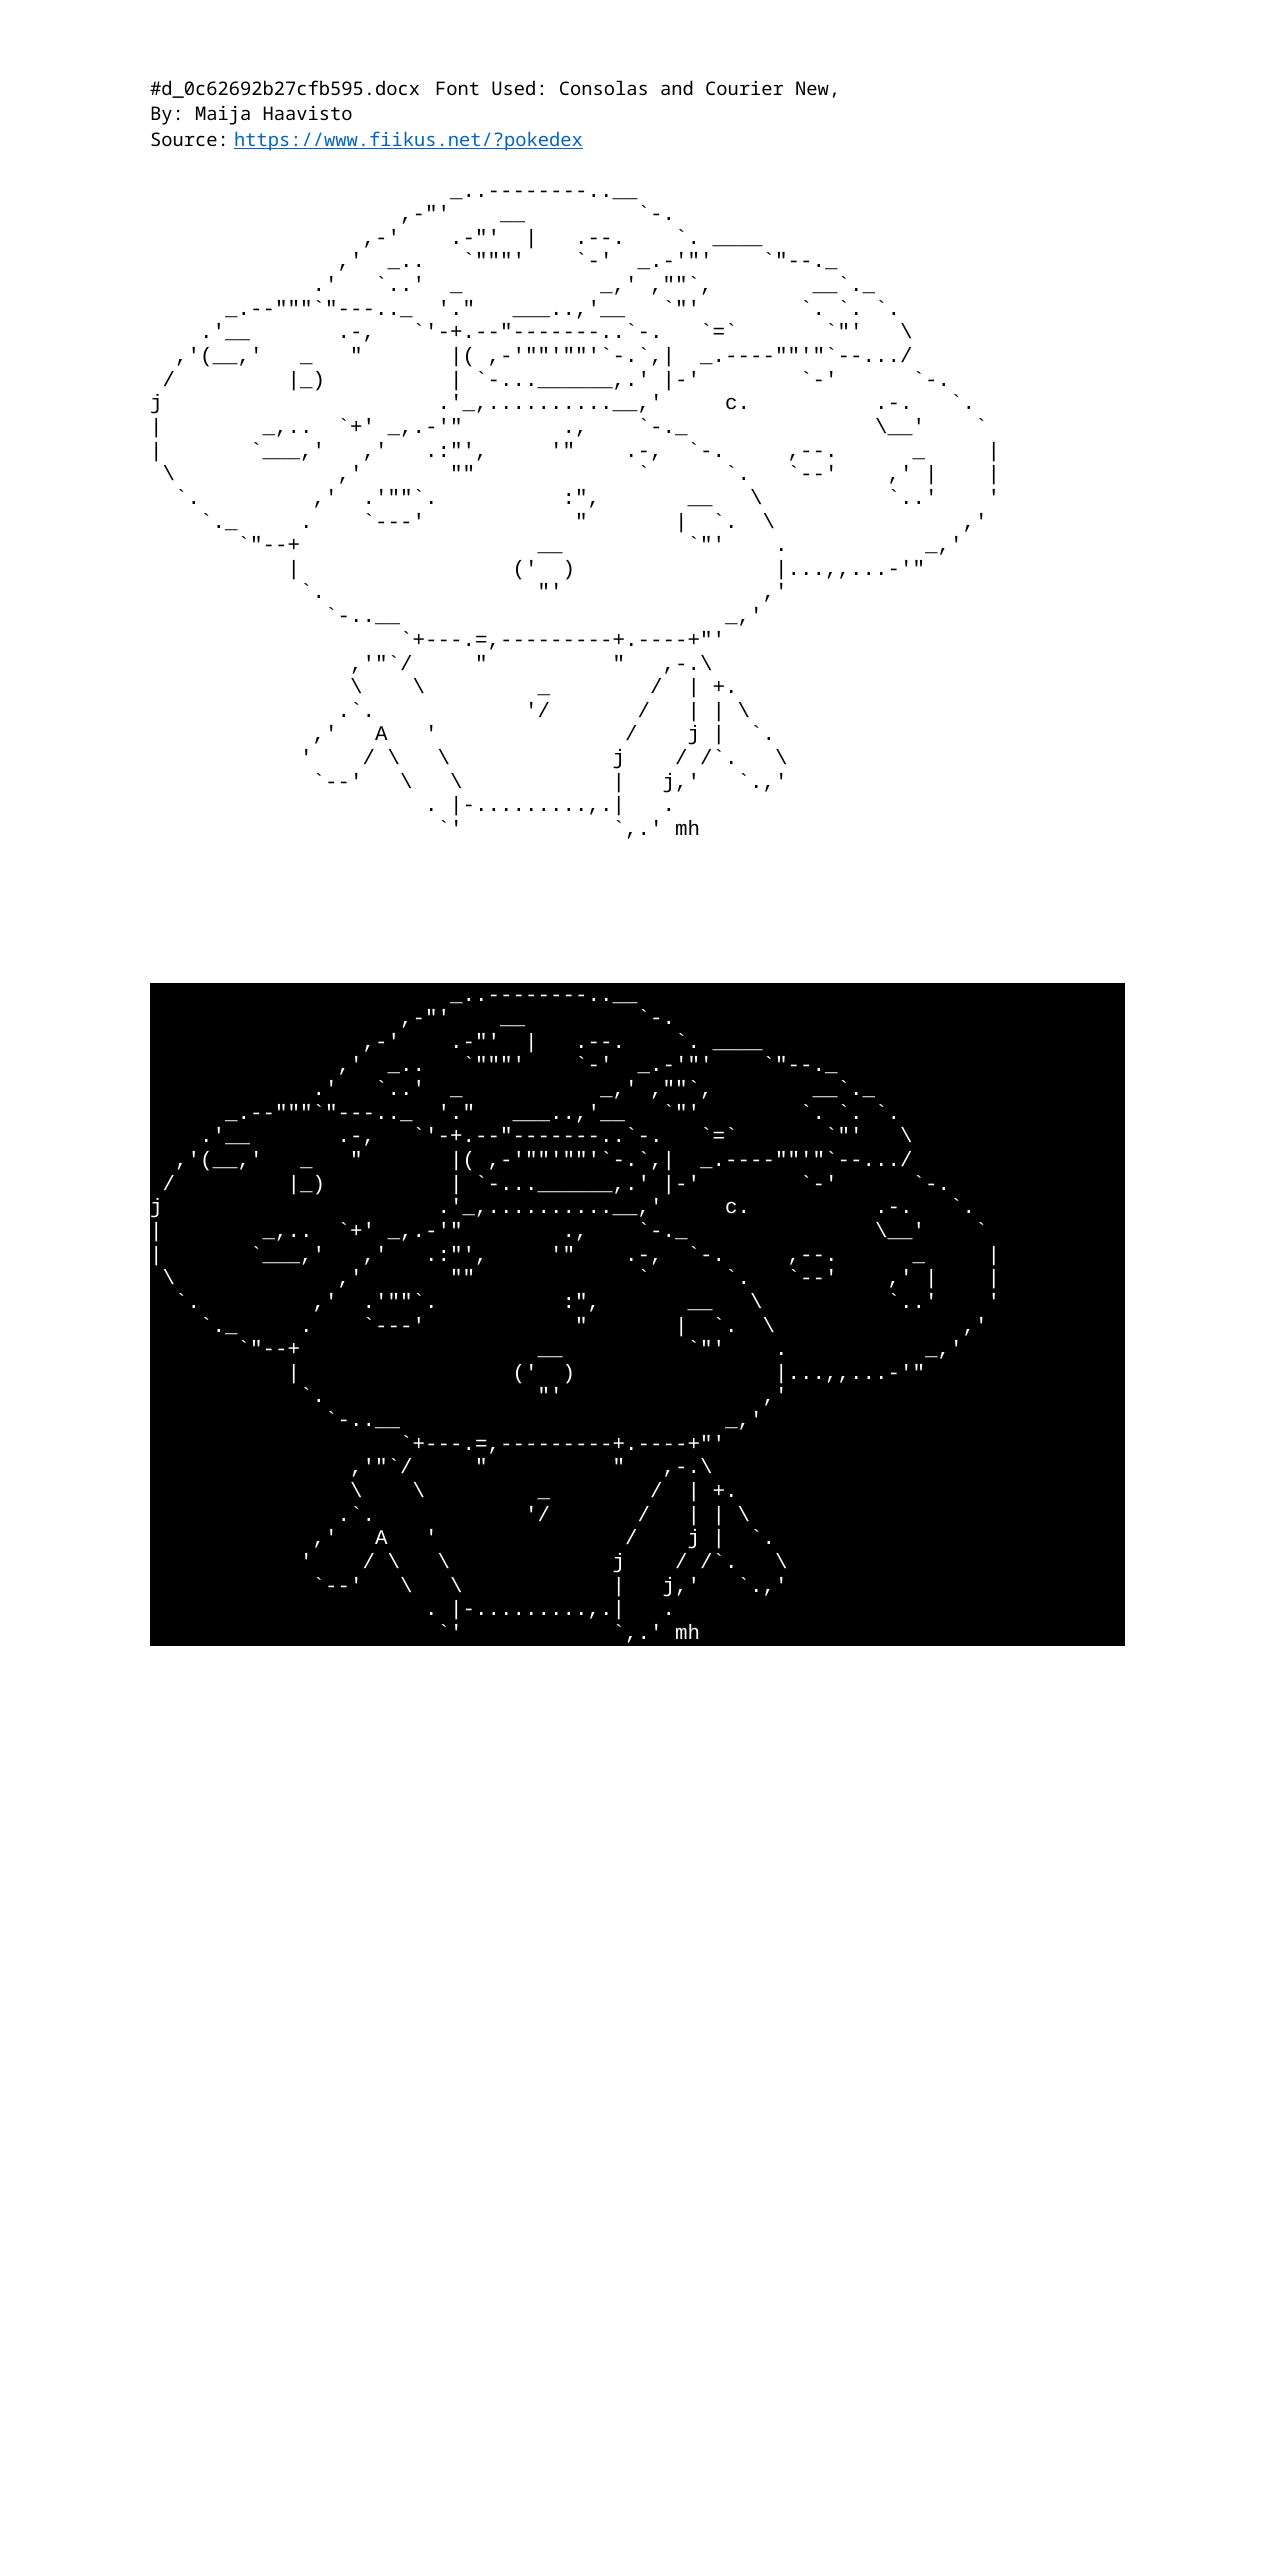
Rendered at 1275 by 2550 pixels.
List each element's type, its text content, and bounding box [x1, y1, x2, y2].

text `. ,' .'""`. :", __ \ `..' ' [150, 1291, 1125, 1314]
text .' `..' _ _,' ,""`, __`._ [150, 274, 1125, 298]
text .'__ .-, `'-+.--"-------..`-. `=` `"' \ [150, 1125, 1125, 1149]
text `-..__ _,' [150, 605, 1125, 629]
text `-..__ _,' [150, 1409, 1125, 1433]
text | _,.. `+' _,.-'" ., `-._ \__' ` [150, 1220, 1125, 1244]
text ,' A ' / j | `. [150, 1527, 1125, 1551]
text / |_) | `-...______,.' |-' `-' `-. [150, 1173, 1125, 1196]
text ' / \ \ j / /`. \ [150, 1551, 1125, 1575]
text ,-' .-"' | .--. `. ____ [150, 1031, 1125, 1054]
text j .'_,..........__,' c. .-. `. [150, 1196, 1125, 1220]
text | (' ) |...,,...-'" [150, 558, 1125, 582]
text | `___,' ,' .:"', '" .-, `-. ,--. _ | [150, 1244, 1125, 1267]
text `+---.=,---------+.----+"' [150, 629, 1125, 652]
text ' / \ \ j / /`. \ [150, 747, 1125, 771]
text `. ,' .'""`. :", __ \ `..' ' [150, 487, 1125, 511]
text .`. '/ / | | \ [150, 700, 1125, 723]
text ,'"`/ " " ,-.\ [150, 1456, 1125, 1480]
text _..--------..__ [150, 983, 1125, 1007]
text ,-' .-"' | .--. `. ____ [150, 227, 1125, 251]
text _.--"""`"---.._ '." ___..,'__ `"' `. `. `. [150, 1102, 1125, 1125]
text | _,.. `+' _,.-'" ., `-._ \__' ` [150, 416, 1125, 440]
text `' `,.' mh [150, 818, 1125, 842]
text `"--+ __ `"' . _,' [150, 1338, 1125, 1362]
text ,' _.. `"""' `-' _.-'"' `"--._ [150, 251, 1125, 274]
text `' `,.' mh [150, 1622, 1125, 1646]
text ,' _.. `"""' `-' _.-'"' `"--._ [150, 1054, 1125, 1078]
text `+---.=,---------+.----+"' [150, 1433, 1125, 1456]
text `--' \ \ | j,' `.,' [150, 1575, 1125, 1598]
text .'__ .-, `'-+.--"-------..`-. `=` `"' \ [150, 321, 1125, 345]
text `._ . `---' " | `. \ ,' [150, 1314, 1125, 1338]
text ,-"' __ `-. [150, 1007, 1125, 1031]
text `--' \ \ | j,' `.,' [150, 771, 1125, 794]
text _..--------..__ [150, 179, 1125, 203]
text ,'(__,' _ " |( ,-'""'""'`-.`,| _.----""'"`--.../ [150, 345, 1125, 369]
text ,'"`/ " " ,-.\ [150, 652, 1125, 676]
text `. "' ,' [150, 1386, 1125, 1409]
text _.--"""`"---.._ '." ___..,'__ `"' `. `. `. [150, 298, 1125, 321]
text .' `..' _ _,' ,""`, __`._ [150, 1078, 1125, 1102]
text `"--+ __ `"' . _,' [150, 534, 1125, 558]
text .`. '/ / | | \ [150, 1504, 1125, 1527]
text ,' A ' / j | `. [150, 723, 1125, 747]
text ,'(__,' _ " |( ,-'""'""'`-.`,| _.----""'"`--.../ [150, 1149, 1125, 1173]
text `. "' ,' [150, 582, 1125, 605]
text \ \ _ / | +. [150, 676, 1125, 700]
text `._ . `---' " | `. \ ,' [150, 511, 1125, 534]
text | `___,' ,' .:"', '" .-, `-. ,--. _ | [150, 440, 1125, 463]
text \ \ _ / | +. [150, 1480, 1125, 1504]
text \ ,' "" ` `. `--' ,' | | [150, 1267, 1125, 1291]
text j .'_,..........__,' c. .-. `. [150, 392, 1125, 416]
text . |-.........,.| . [150, 1598, 1125, 1622]
text ,-"' __ `-. [150, 203, 1125, 227]
text | (' ) |...,,...-'" [150, 1362, 1125, 1386]
text \ ,' "" ` `. `--' ,' | | [150, 463, 1125, 487]
text . |-.........,.| . [150, 794, 1125, 818]
text / |_) | `-...______,.' |-' `-' `-. [150, 369, 1125, 392]
